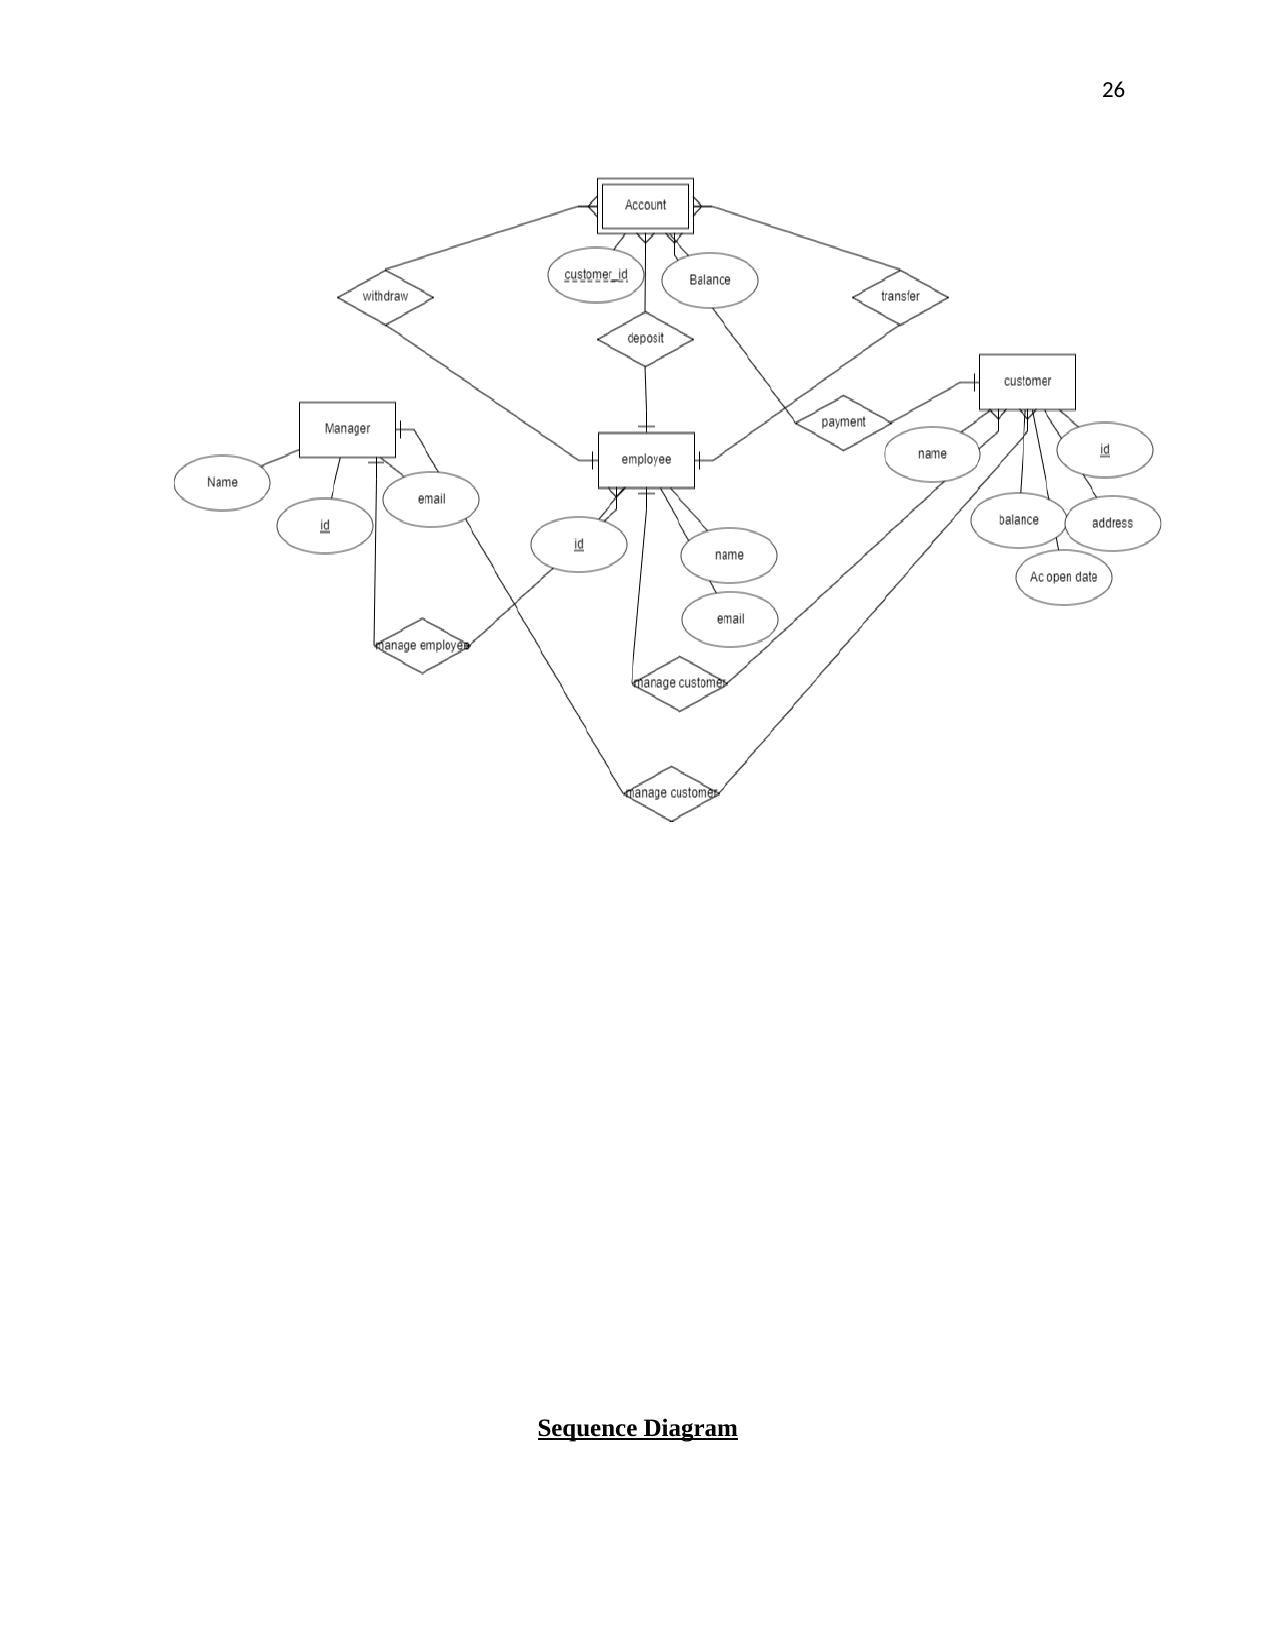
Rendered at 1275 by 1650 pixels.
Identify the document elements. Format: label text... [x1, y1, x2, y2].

text Sequence Diagram [150, 1413, 1125, 1442]
picture [150, 150, 1185, 850]
